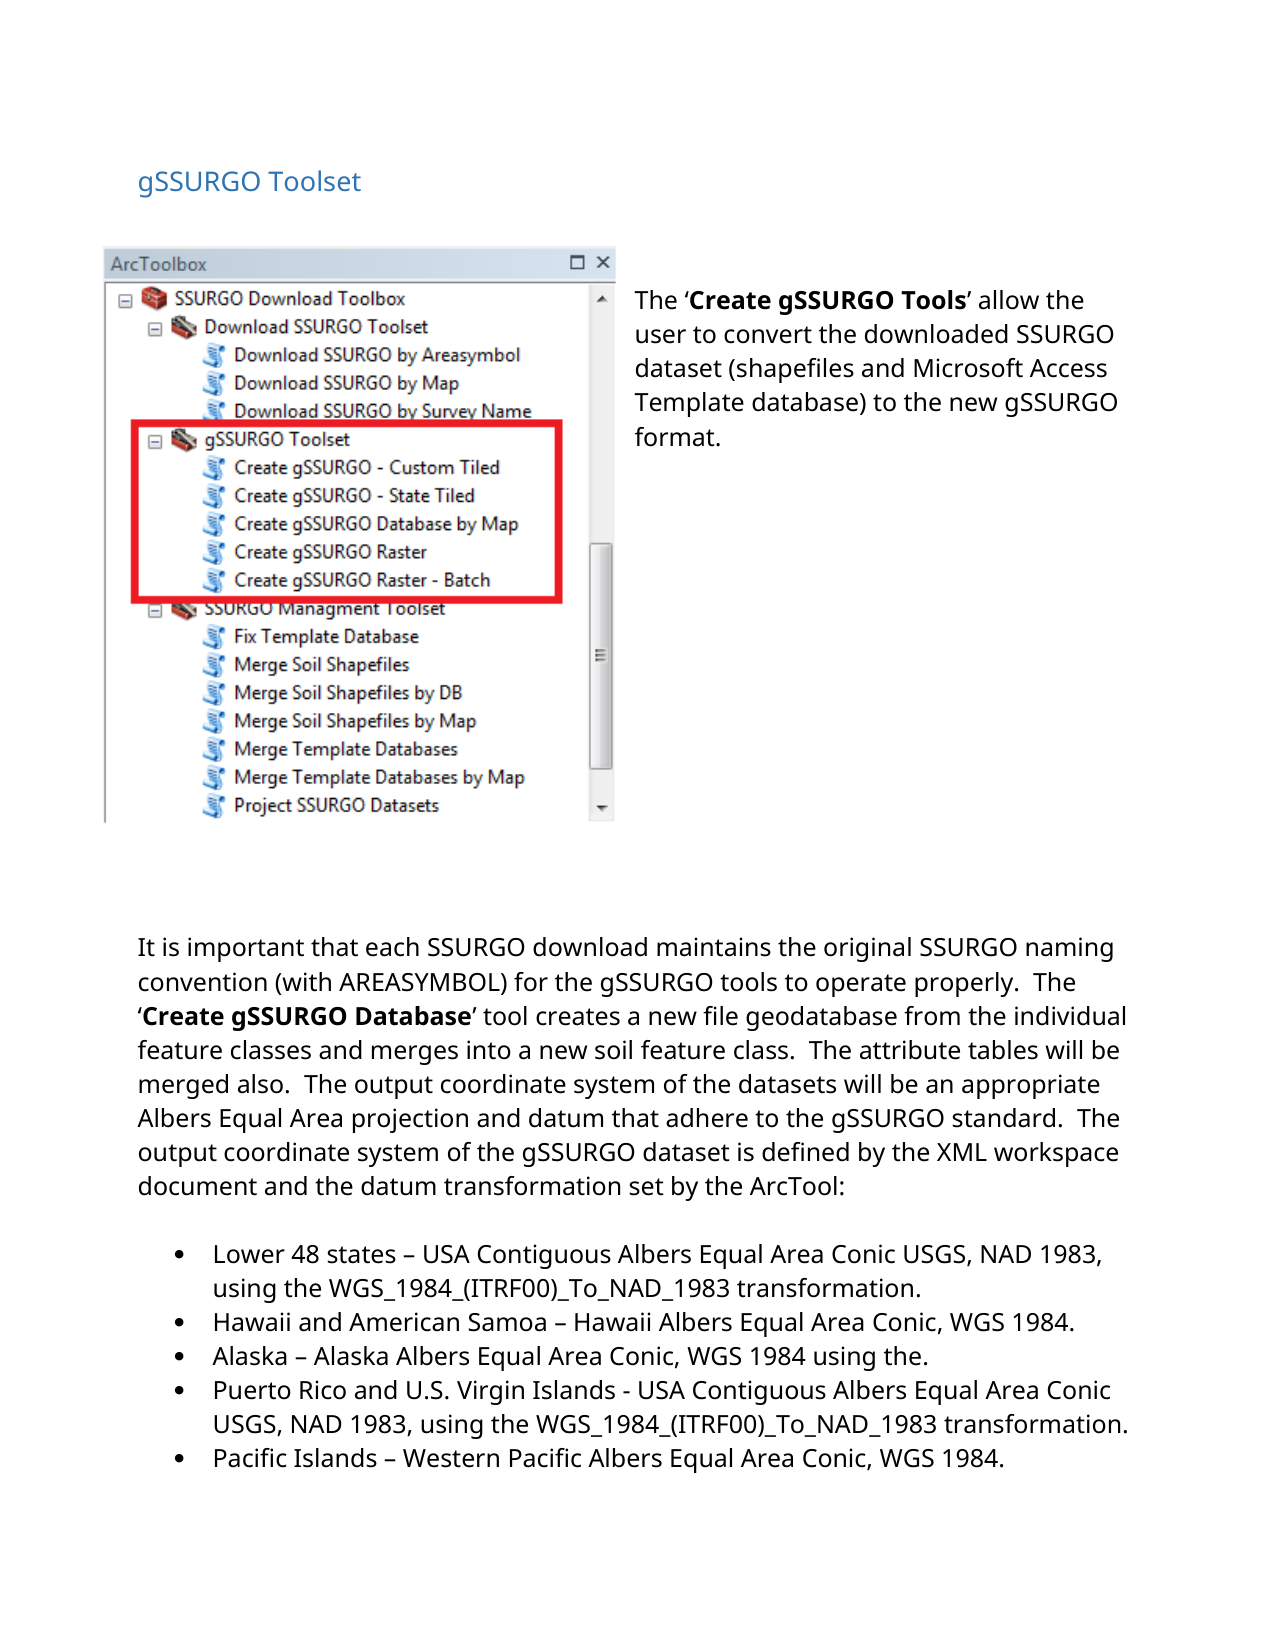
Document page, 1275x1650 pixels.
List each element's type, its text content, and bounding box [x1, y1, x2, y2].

list Hawaii and American Samoa – Hawaii Albers Equal Area Conic, WGS 1984. [175, 1305, 1137, 1339]
text The ‘Create gSSURGO Tools’ allow the user to convert the downloaded SSURGO dataset (shapefiles and Microsoft Access Template database) to the new gSSURGO format. [616, 283, 1137, 453]
list Lower 48 states – USA Contiguous Albers Equal Area Conic USGS, NAD 1983, using the WGS_1984_(ITRF00)_To_NAD_1983 transformation. [175, 1237, 1137, 1305]
picture [103, 246, 616, 834]
text It is important that each SSURGO download maintains the original SSURGO naming convention (with AREASYMBOL) for the gSSURGO tools to operate properly. The ‘Create gSSURGO Database’ tool creates a new file geodatabase from the individual feature classes and merges into a new soil feature class. The attribute tables will be merged also. The output coordinate system of the datasets will be an appropriate Albers Equal Area projection and datum that adhere to the gSSURGO standard. The output coordinate system of the gSSURGO dataset is defined by the XML workspace document and the datum transformation set by the ArcTool: [137, 930, 1137, 1203]
subtitle gSSURGO Toolset [137, 162, 1137, 199]
list Alaska – Alaska Albers Equal Area Conic, WGS 1984 using the. [175, 1339, 1137, 1373]
list Pacific Islands – Western Pacific Albers Equal Area Conic, WGS 1984. [175, 1441, 1137, 1475]
list Puerto Rico and U.S. Virgin Islands - USA Contiguous Albers Equal Area Conic USGS, NAD 1983, using the WGS_1984_(ITRF00)_To_NAD_1983 transformation. [175, 1373, 1137, 1441]
